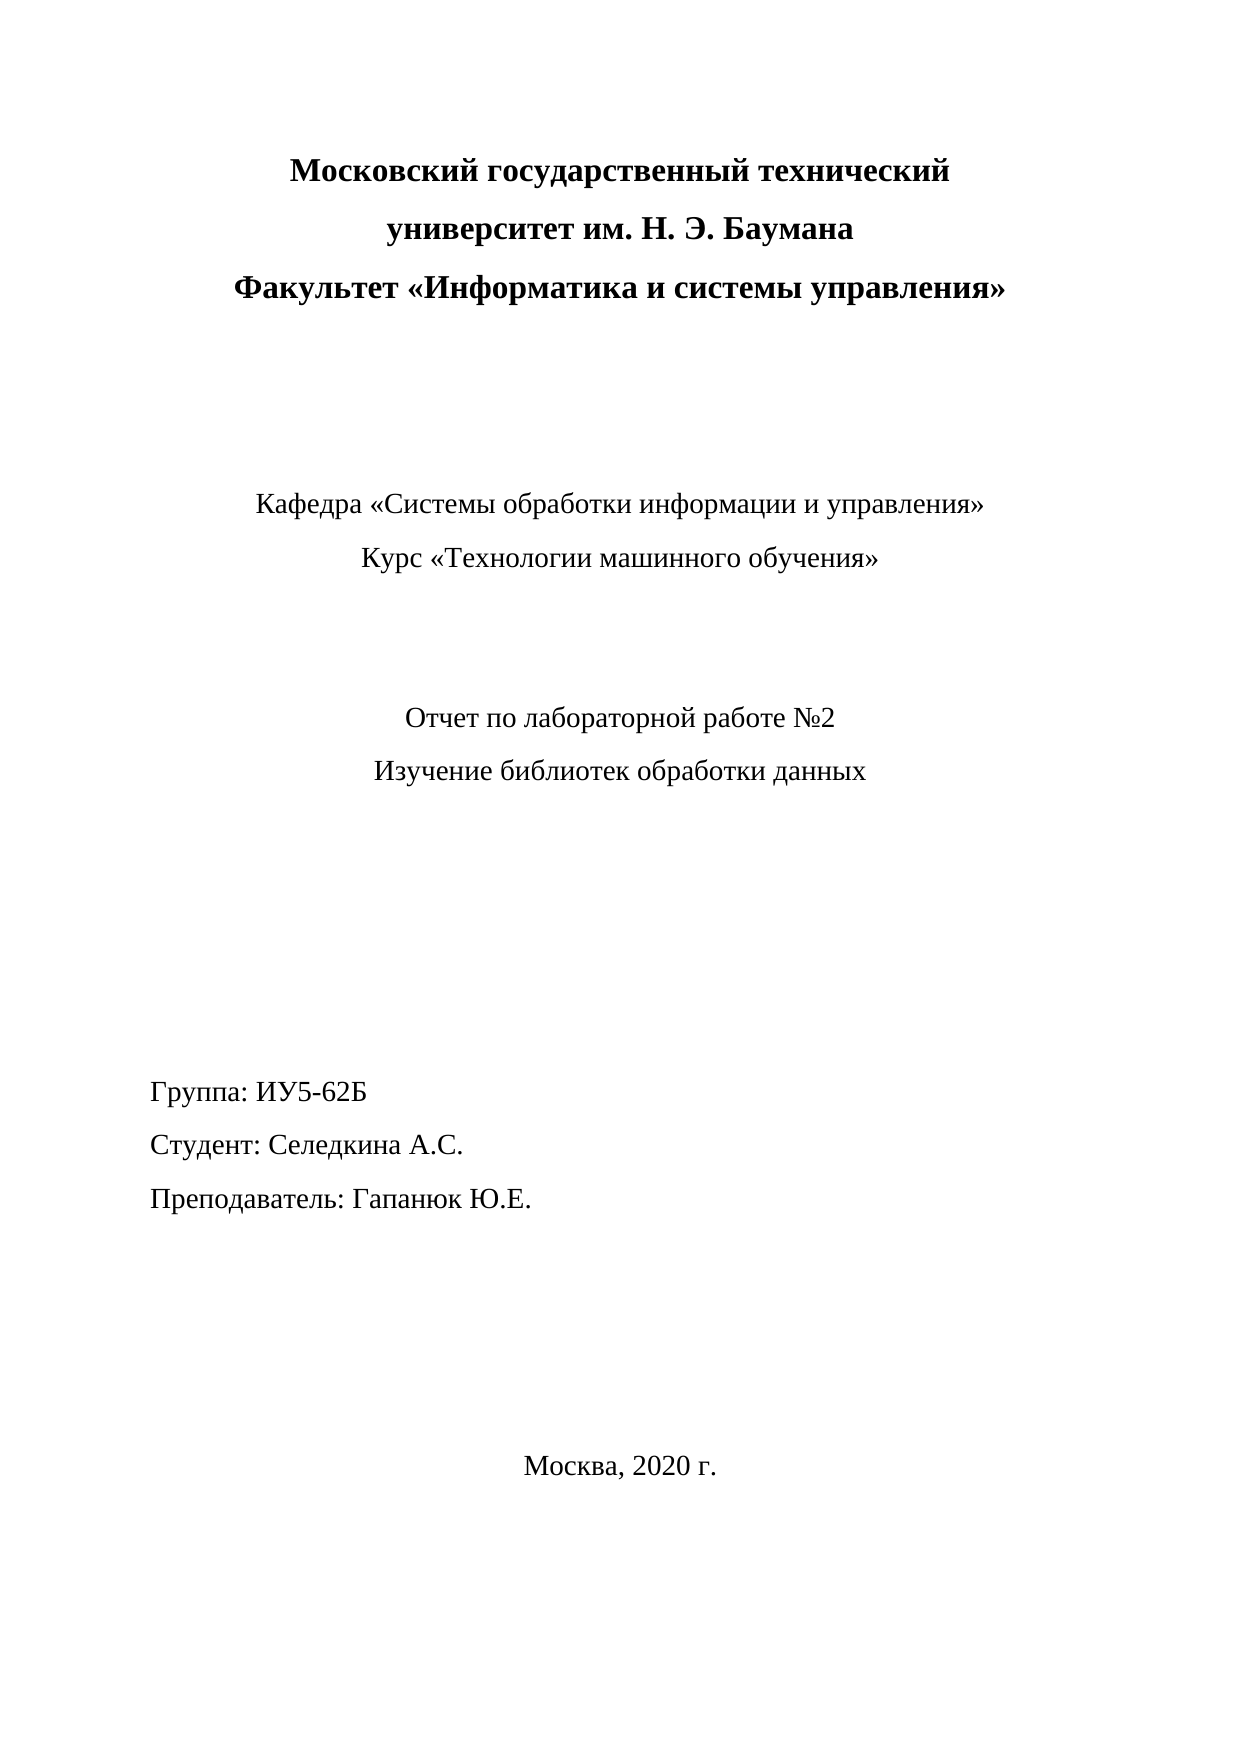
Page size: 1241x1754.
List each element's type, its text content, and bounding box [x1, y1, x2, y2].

text Москва, 2020 г. [150, 1448, 1090, 1482]
text университет им. Н. Э. Баумана [150, 209, 1090, 247]
text Курс «Технологии машинного обучения» [150, 540, 1090, 573]
text Московский государственный технический [150, 150, 1090, 188]
text Изучение библиотек обработки данных [150, 753, 1090, 787]
text Факультет «Информатика и системы управления» [150, 267, 1090, 306]
text Отчет по лабораторной работе №2 [150, 700, 1090, 733]
text Студент: Селедкина А.С. [150, 1127, 1090, 1161]
text Преподаватель: Гапанюк Ю.Е. [150, 1181, 1090, 1214]
text Кафедра «Системы обработки информации и управления» [150, 486, 1090, 520]
text Группа: ИУ5-62Б [150, 1074, 1090, 1108]
